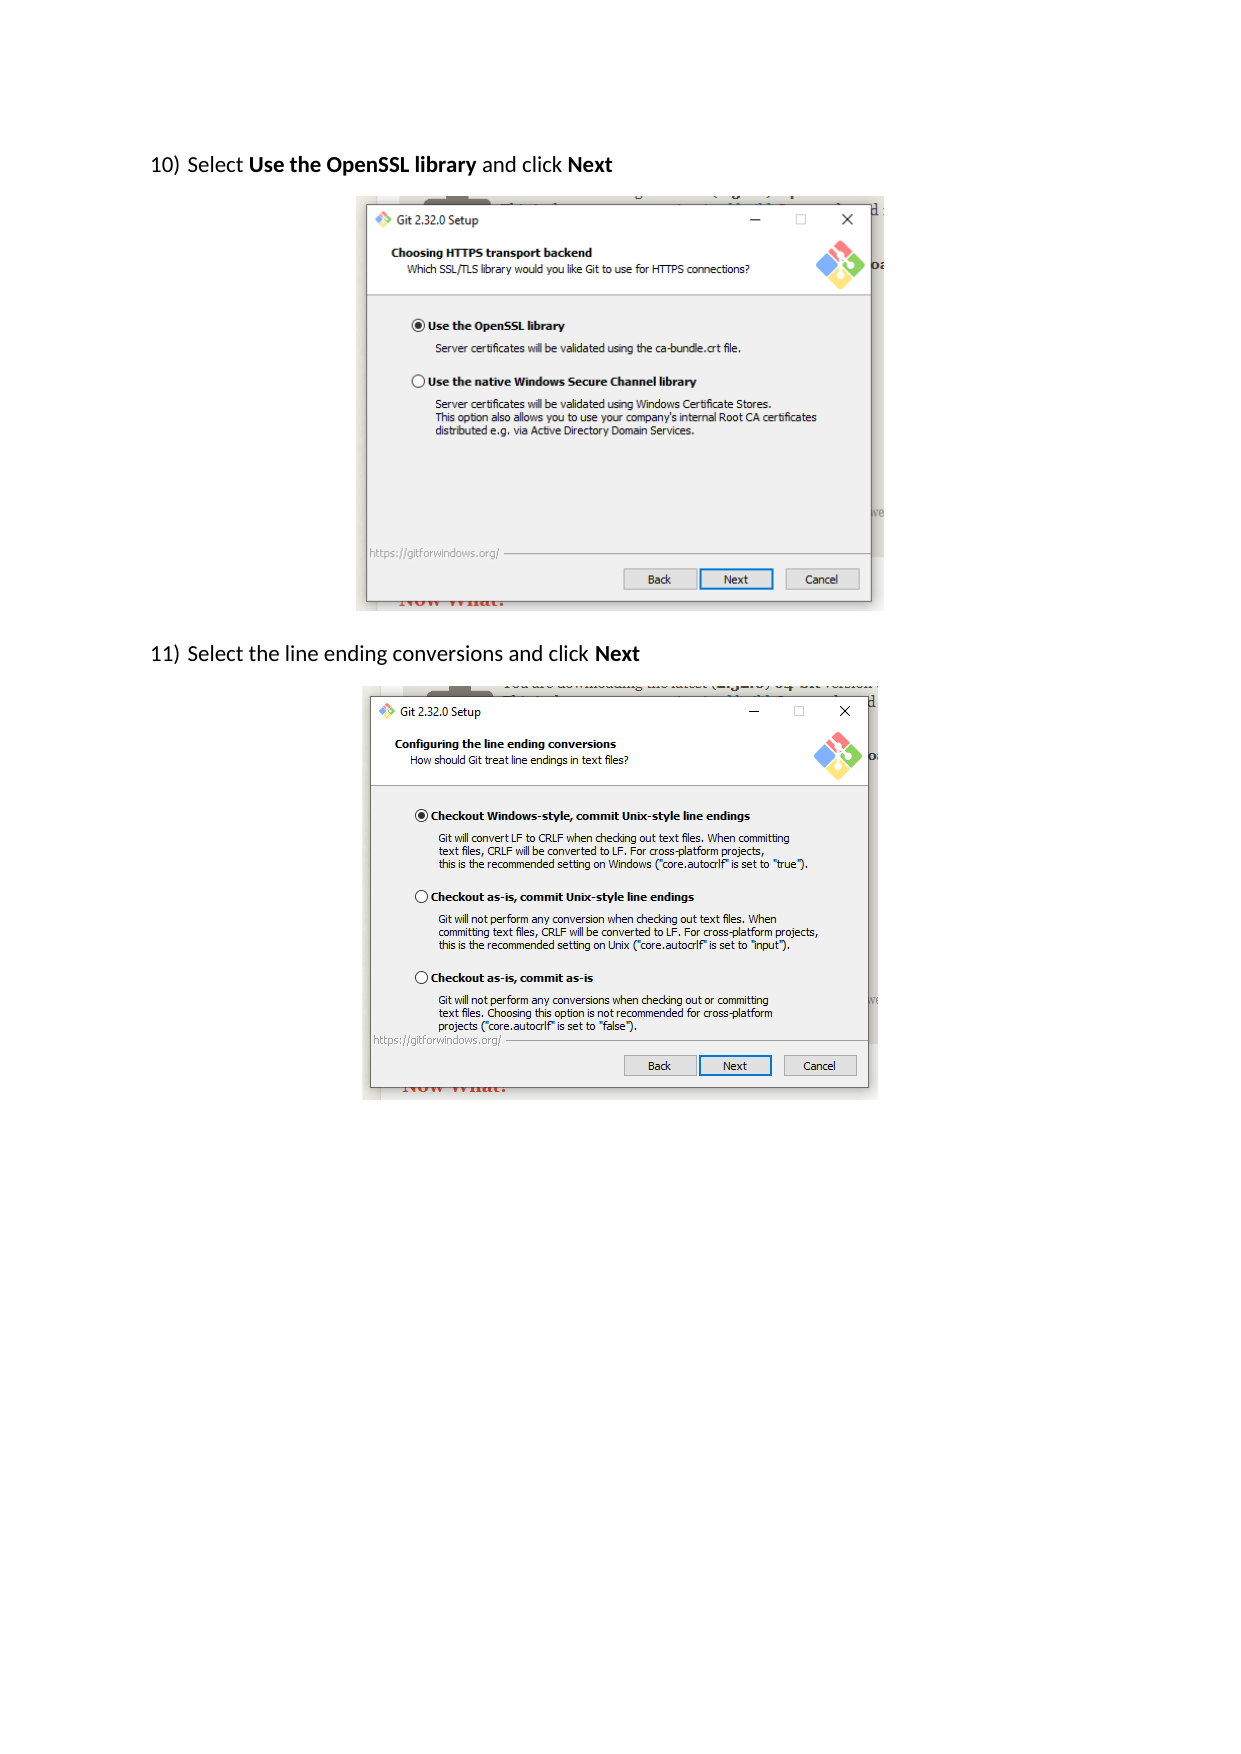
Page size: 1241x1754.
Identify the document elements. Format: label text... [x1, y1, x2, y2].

picture [362, 686, 878, 1100]
picture [356, 196, 885, 611]
list Select the line ending conversions and click Next [150, 639, 1090, 668]
list Select Use the OpenSSL library and click Next [150, 150, 1090, 178]
